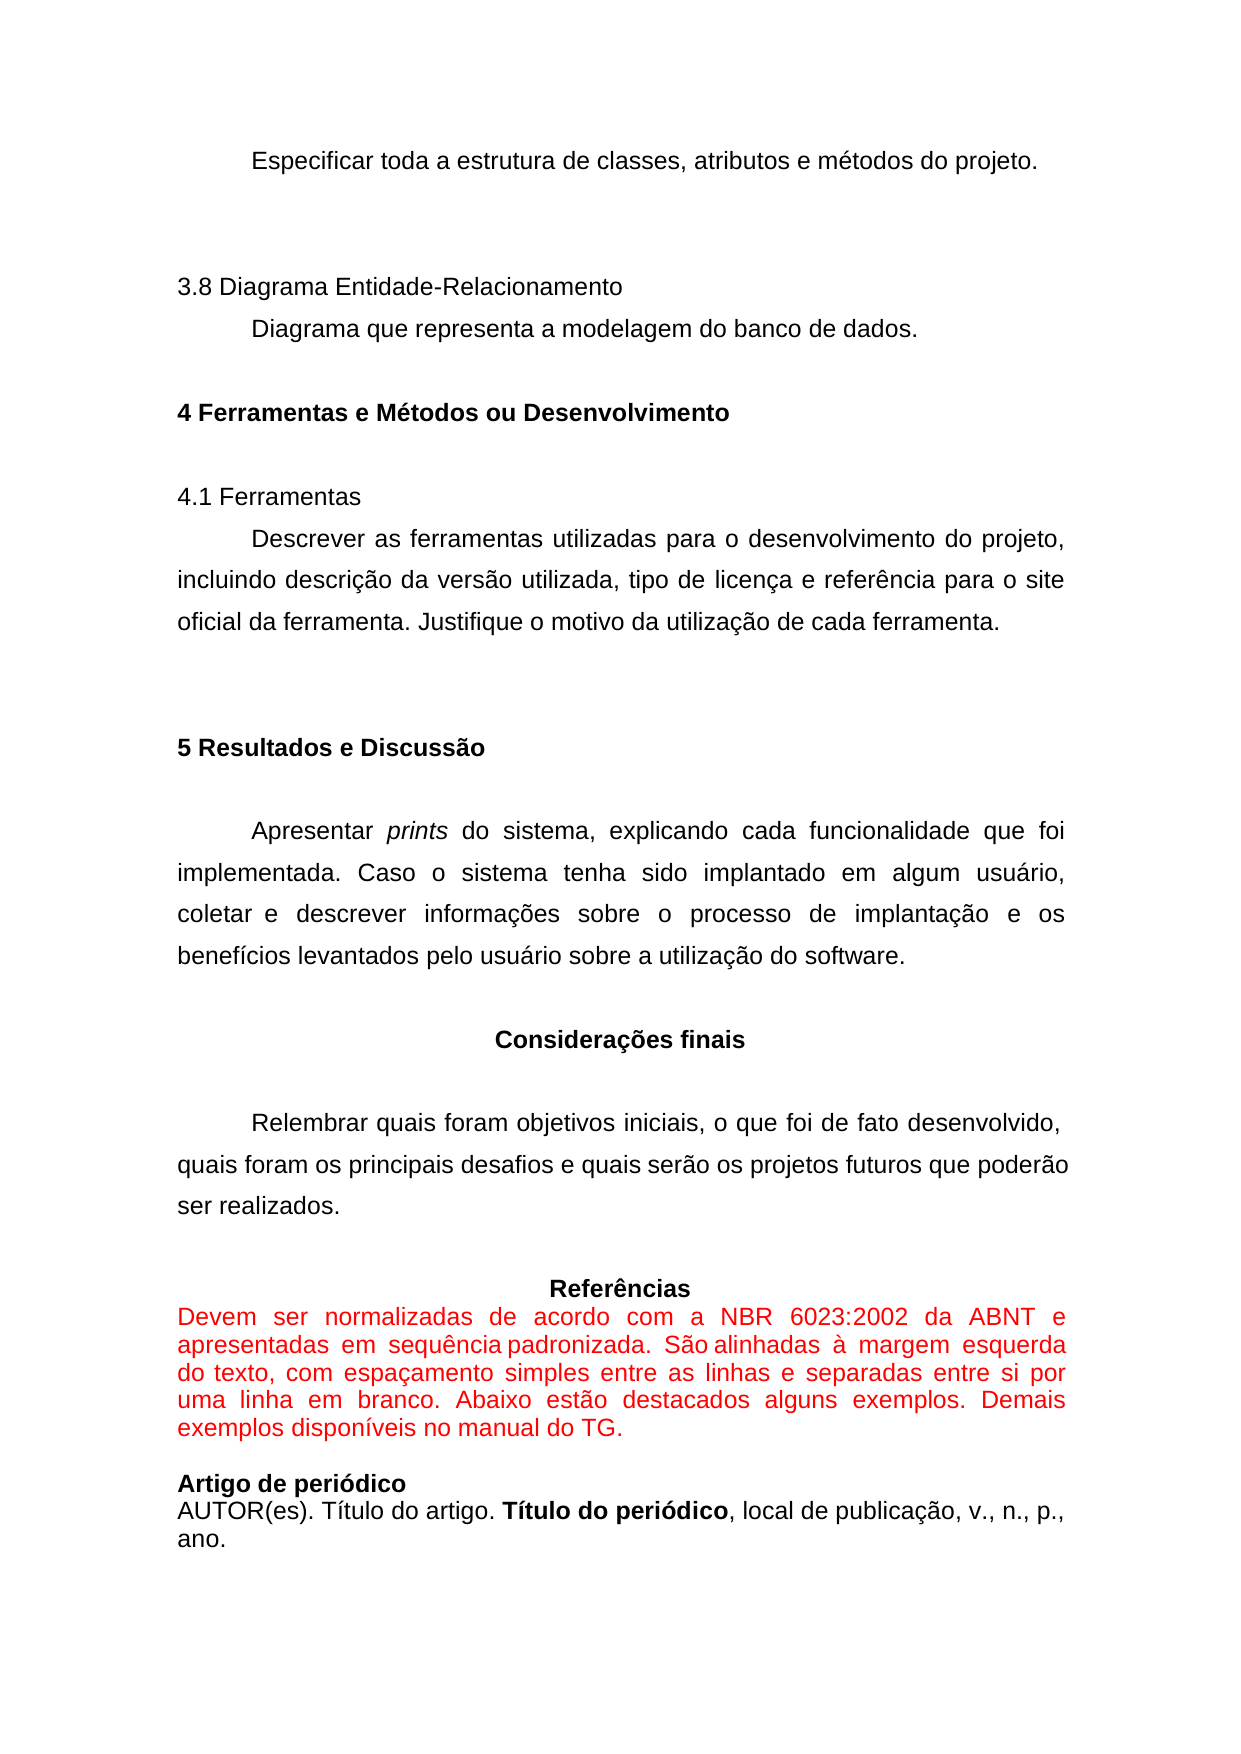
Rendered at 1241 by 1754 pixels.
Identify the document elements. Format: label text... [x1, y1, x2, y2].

text 4 Ferramentas e Métodos ou Desenvolvimento [177, 398, 1154, 427]
text Apresentar prints do sistema, explicando cada funcionalidade que foi implementada. Caso o sistema tenha sido implantado em algum usuário, coletar e descrever informações sobre o processo de implantação e os benefícios levantados pelo usuário sobre a utilização do software. [177, 816, 1065, 970]
text Diagrama que representa a modelagem do banco de dados. [251, 314, 1154, 343]
text Artigo de periódico [177, 1470, 1154, 1498]
text 5 Resultados e Discussão [177, 733, 1154, 761]
text Relembrar quais foram objetivos iniciais, o que foi de fato desenvolvido, quais foram os principais desafios e quais serão os projetos futuros que poderão ser realizados. [177, 1108, 1070, 1220]
text Devem ser normalizadas de acordo com a NBR 6023:2002 da ABNT e apresentadas em sequênciapadronizada. Sãoalinhadas à margem esquerda do texto, com espaçamento simples entre as linhas e separadas entre si por uma linha em branco. Abaixo estão destacados alguns exemplos. Demais exemplos disponíveis no manual do TG. [177, 1303, 1066, 1442]
text 4.1 Ferramentas [177, 482, 1154, 511]
text Considerações finais [494, 1025, 1154, 1053]
text Referências [549, 1275, 1154, 1303]
text AUTOR(es). Título do artigo. Título do periódico, local de publicação, v., n., p., ano. [177, 1498, 1070, 1553]
text Especificar toda a estrutura de classes, atributos e métodos do projeto. [251, 146, 1154, 175]
text 3.8 Diagrama Entidade-Relacionamento [177, 272, 1154, 301]
text Descrever as ferramentas utilizadas para o desenvolvimento do projeto, incluindo descrição da versão utilizada, tipo de licença e referência para o site oficial da ferramenta. Justifique o motivo da utilização de cada ferramenta. [177, 523, 1065, 636]
